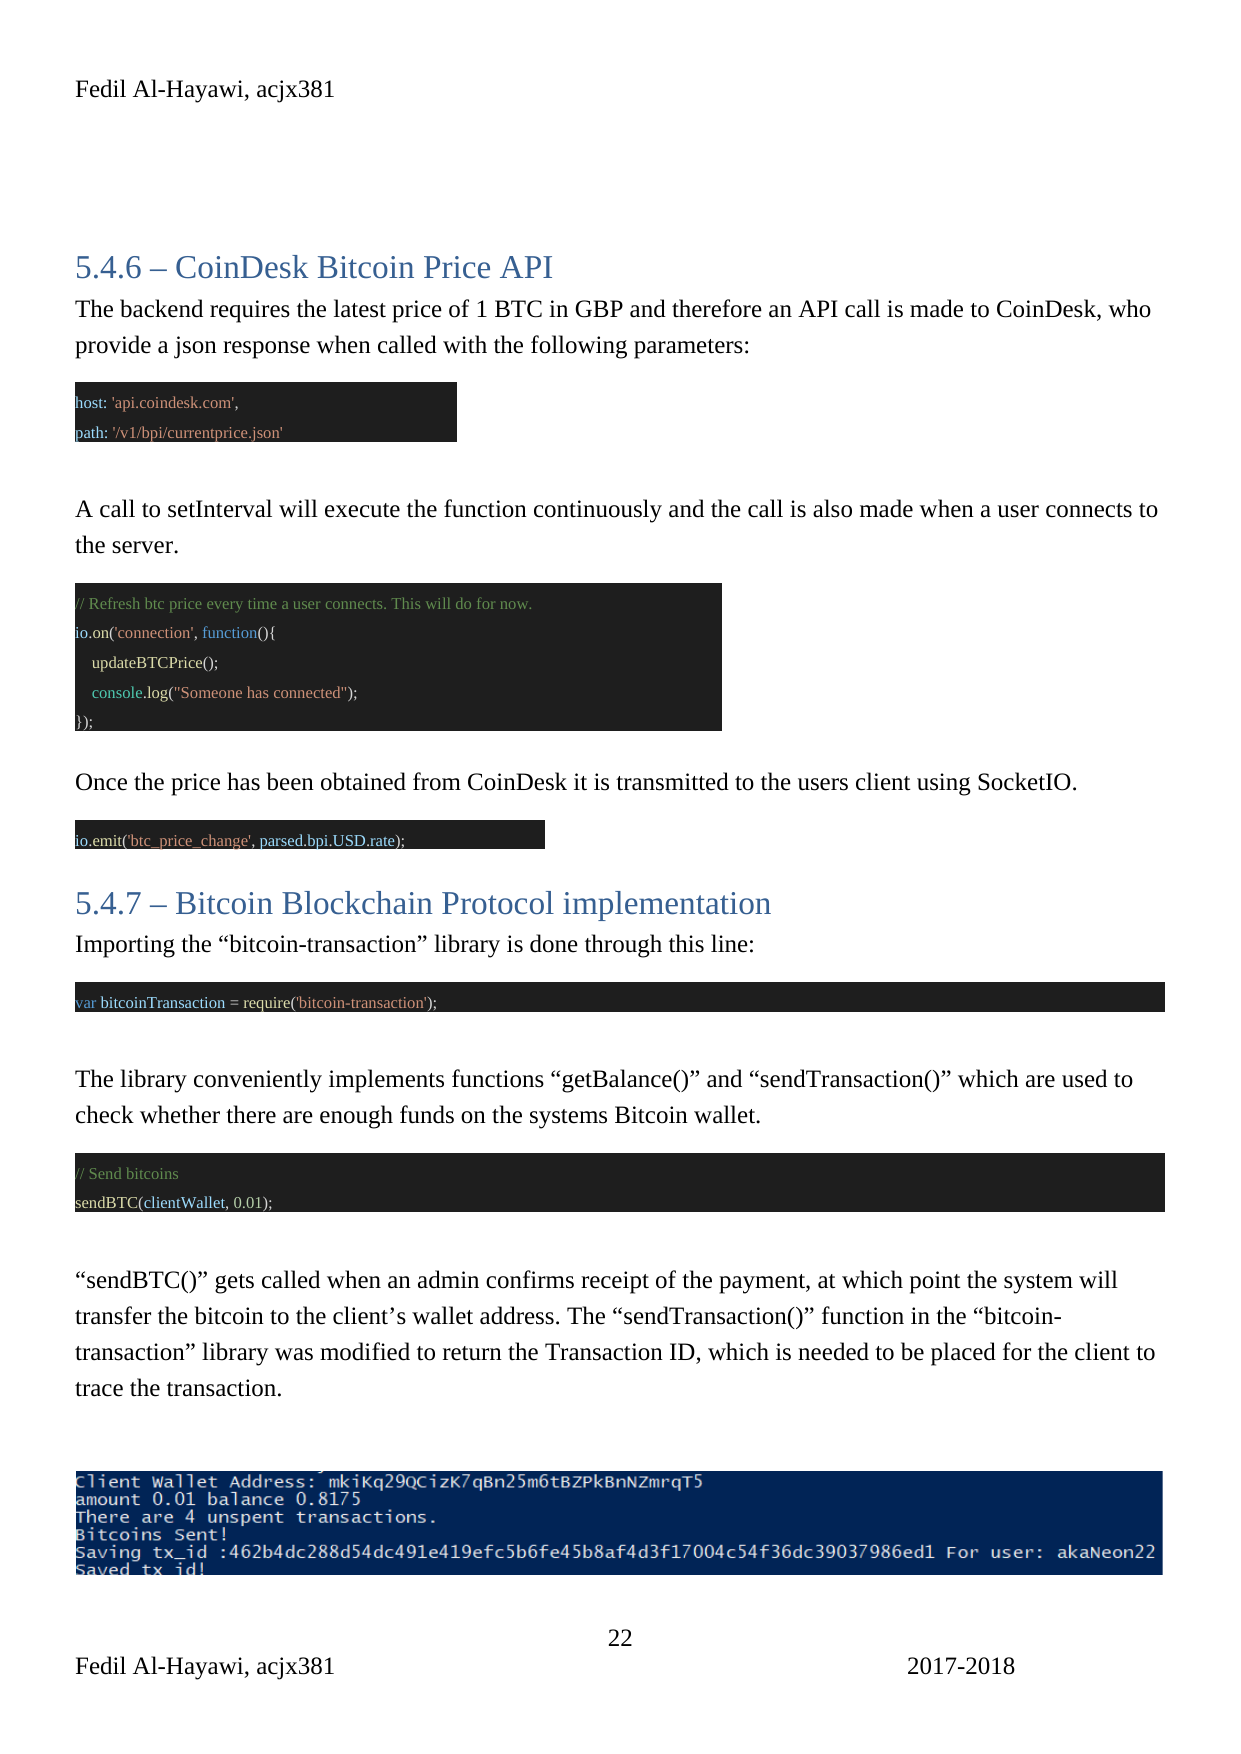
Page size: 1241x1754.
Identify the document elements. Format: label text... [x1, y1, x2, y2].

subtitle 5.4.6 – CoinDesk Bitcoin Price API [75, 247, 1165, 286]
text Once the price has been obtained from CoinDesk it is transmitted to the users client using SocketIO. [75, 731, 1165, 796]
text The library conveniently implements functions “getBalance()” and “sendTransaction()” which are used to check whether there are enough funds on the systems Bitcoin wallet. [75, 1064, 1165, 1129]
text host: 'api.coindesk.com', [75, 382, 457, 412]
text io.emit('btc_price_change', parsed.bpi.USD.rate); [75, 820, 545, 849]
text // Send bitcoins [75, 1153, 1165, 1183]
text updateBTCPrice(); [75, 642, 722, 672]
text console.log("Someone has connected"); [75, 672, 722, 702]
picture [75, 1471, 1163, 1575]
subtitle 5.4.7 – Bitcoin Blockchain Protocol implementation [75, 883, 1165, 921]
text sendBTC(clientWallet, 0.01); [75, 1183, 1165, 1212]
text A call to setInterval will execute the function continuously and the call is also made when a user connects to the server. [75, 494, 1165, 559]
text // Refresh btc price every time a user connects. This will do for now. [75, 583, 722, 613]
text Importing the “bitcoin-transaction” library is done through this line: [75, 929, 1165, 958]
text }); [75, 702, 722, 731]
text “sendBTC()” gets called when an admin confirms receipt of the payment, at which point the system will transfer the bitcoin to the client’s wallet address. The “sendTransaction()” function in the “bitcoin-transaction” library was modified to return the Transaction ID, which is needed to be placed for the client to trace the transaction. [75, 1265, 1165, 1402]
text var bitcoinTransaction = require('bitcoin-transaction'); [75, 982, 1165, 1012]
text path: '/v1/bpi/currentprice.json' [75, 412, 457, 442]
text io.on('connection', function(){ [75, 613, 722, 642]
text The backend requires the latest price of 1 BTC in GBP and therefore an API call is made to CoinDesk, who provide a json response when called with the following parameters: [75, 294, 1165, 358]
